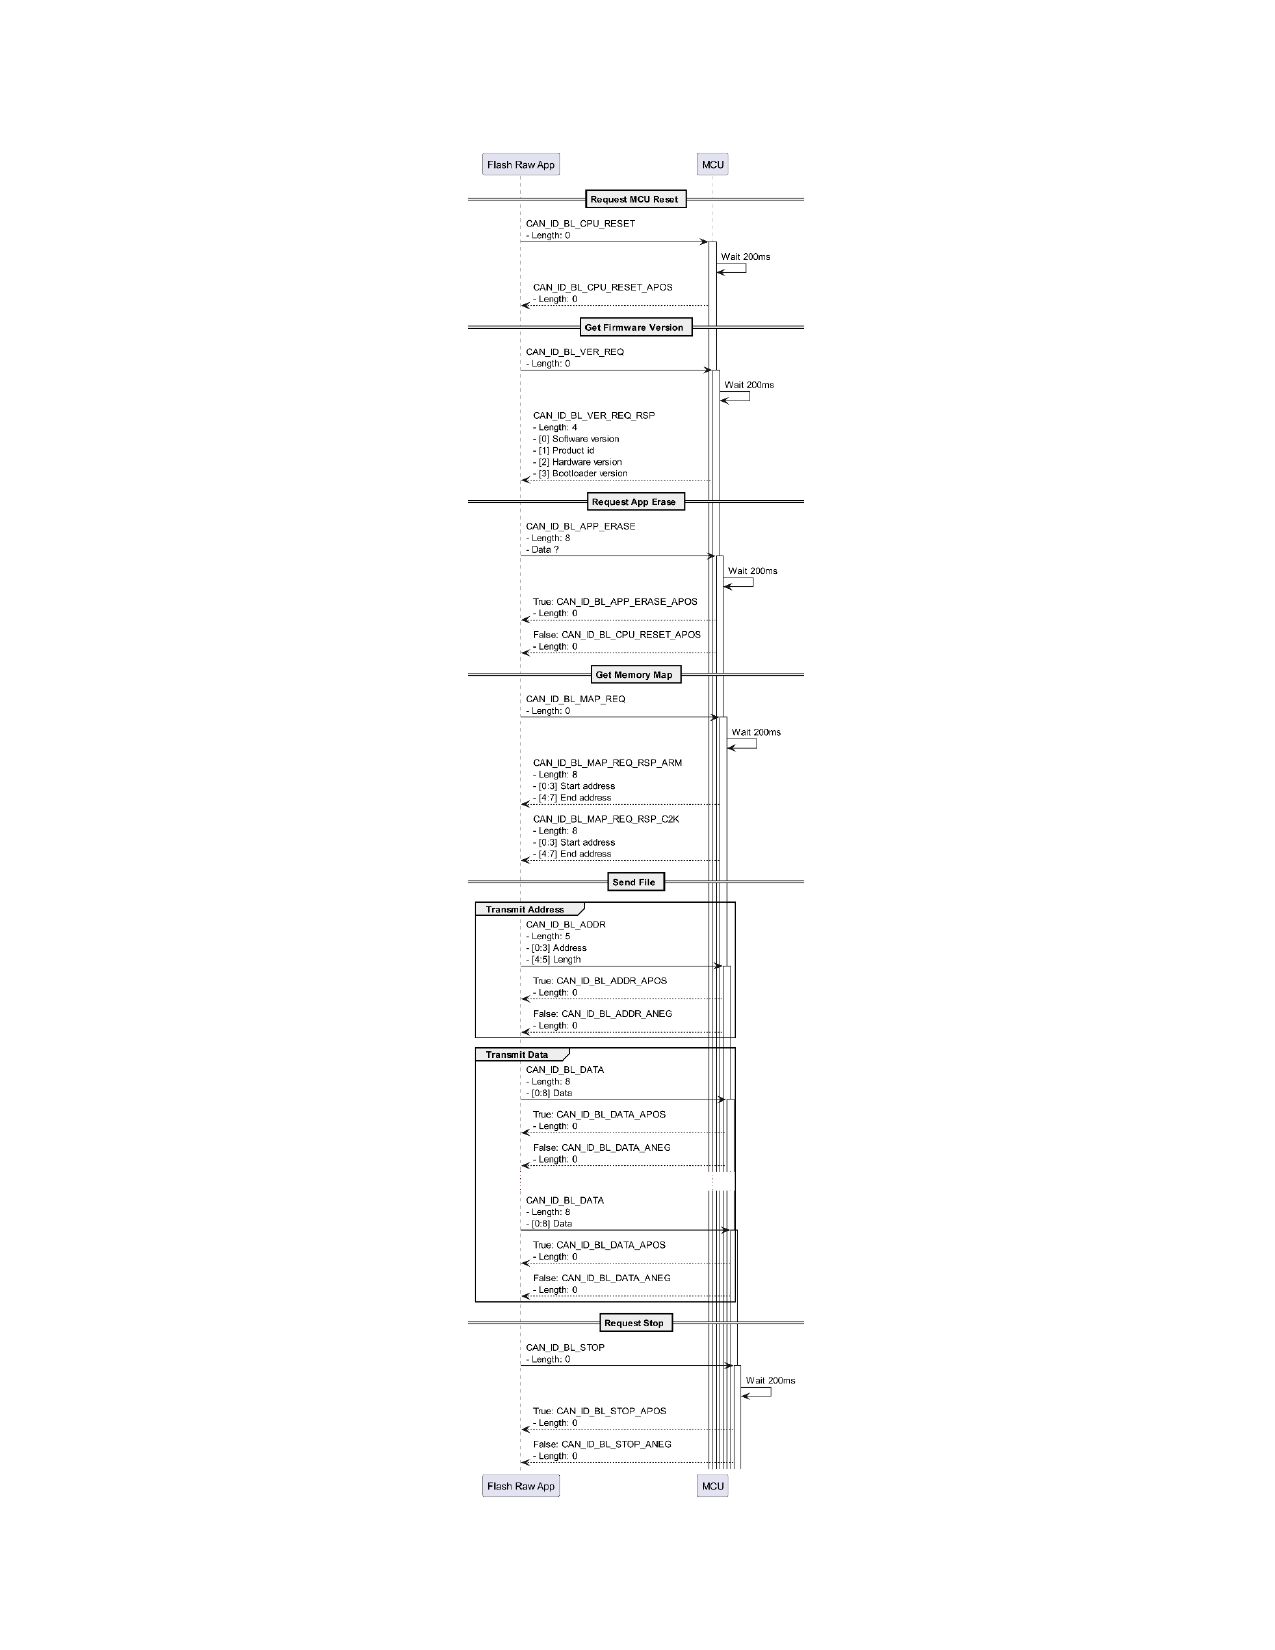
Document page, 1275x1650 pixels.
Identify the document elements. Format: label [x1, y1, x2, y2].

picture [468, 150, 808, 1500]
